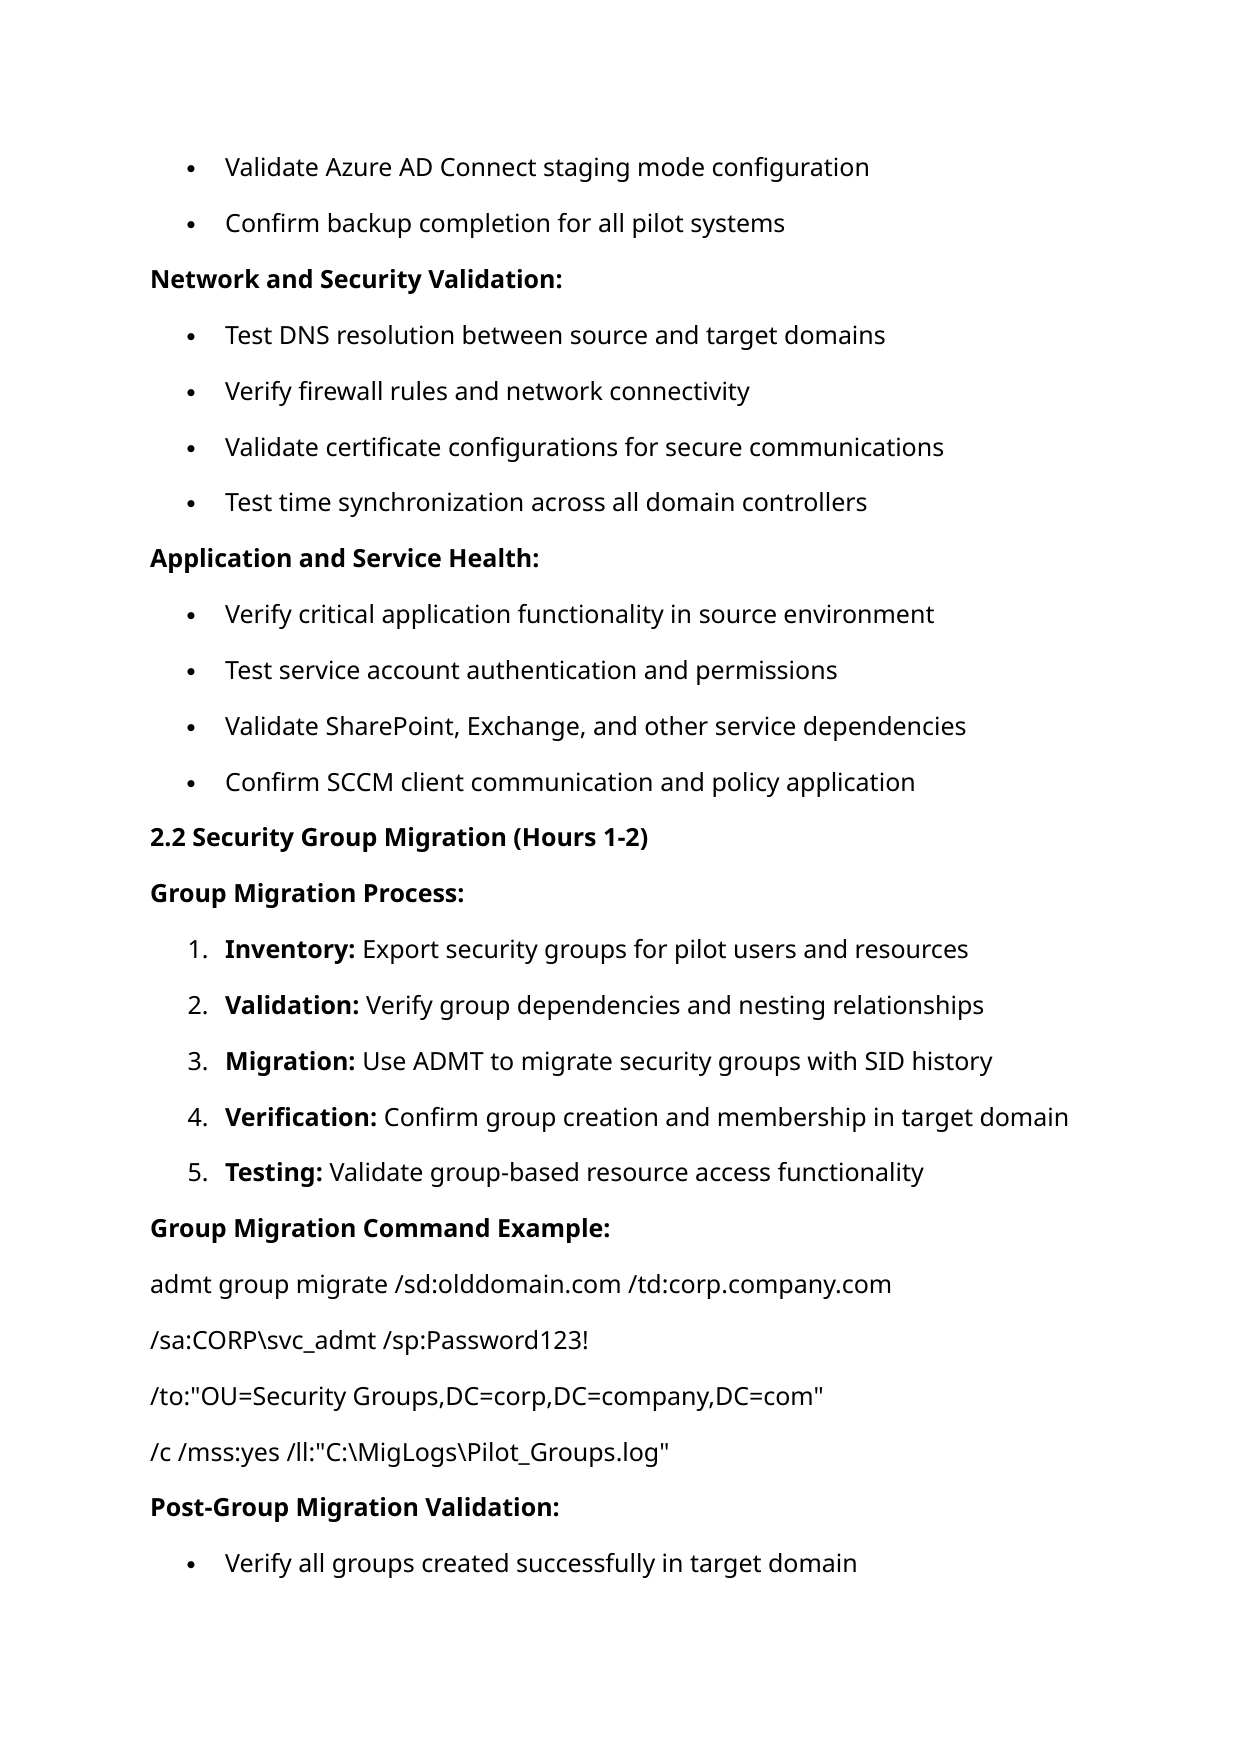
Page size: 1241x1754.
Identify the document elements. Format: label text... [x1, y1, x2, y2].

list Test time synchronization across all domain controllers [187, 485, 1090, 519]
text Application and Service Health: [150, 541, 1090, 575]
text Network and Security Validation: [150, 262, 1090, 296]
text admt group migrate /sd:olddomain.com /td:corp.company.com [150, 1267, 1090, 1301]
list Confirm backup completion for all pilot systems [187, 206, 1090, 240]
text Post-Group Migration Validation: [150, 1490, 1090, 1524]
list Verify firewall rules and network connectivity [187, 373, 1090, 407]
list Test service account authentication and permissions [187, 652, 1090, 687]
list Inventory: Export security groups for pilot users and resources [187, 932, 1090, 966]
text /c /mss:yes /ll:"C:\MigLogs\Pilot_Groups.log" [150, 1434, 1090, 1468]
list Validate SharePoint, Exchange, and other service dependencies [187, 708, 1090, 742]
text 2.2 Security Group Migration (Hours 1-2) [150, 820, 1090, 854]
list Validate certificate configurations for secure communications [187, 429, 1090, 463]
list Verify critical application functionality in source environment [187, 597, 1090, 631]
text /to:"OU=Security Groups,DC=corp,DC=company,DC=com" [150, 1378, 1090, 1412]
list Verify all groups created successfully in target domain [187, 1546, 1090, 1580]
list Validate Azure AD Connect staging mode configuration [187, 150, 1090, 184]
list Validation: Verify group dependencies and nesting relationships [187, 987, 1090, 1022]
text Group Migration Command Example: [150, 1211, 1090, 1245]
list Testing: Validate group-based resource access functionality [187, 1155, 1090, 1189]
list Test DNS resolution between source and target domains [187, 317, 1090, 352]
text Group Migration Process: [150, 876, 1090, 910]
list Verification: Confirm group creation and membership in target domain [187, 1099, 1090, 1133]
list Migration: Use ADMT to migrate security groups with SID history [187, 1043, 1090, 1077]
list Confirm SCCM client communication and policy application [187, 764, 1090, 798]
text /sa:CORP\svc_admt /sp:Password123! [150, 1322, 1090, 1357]
